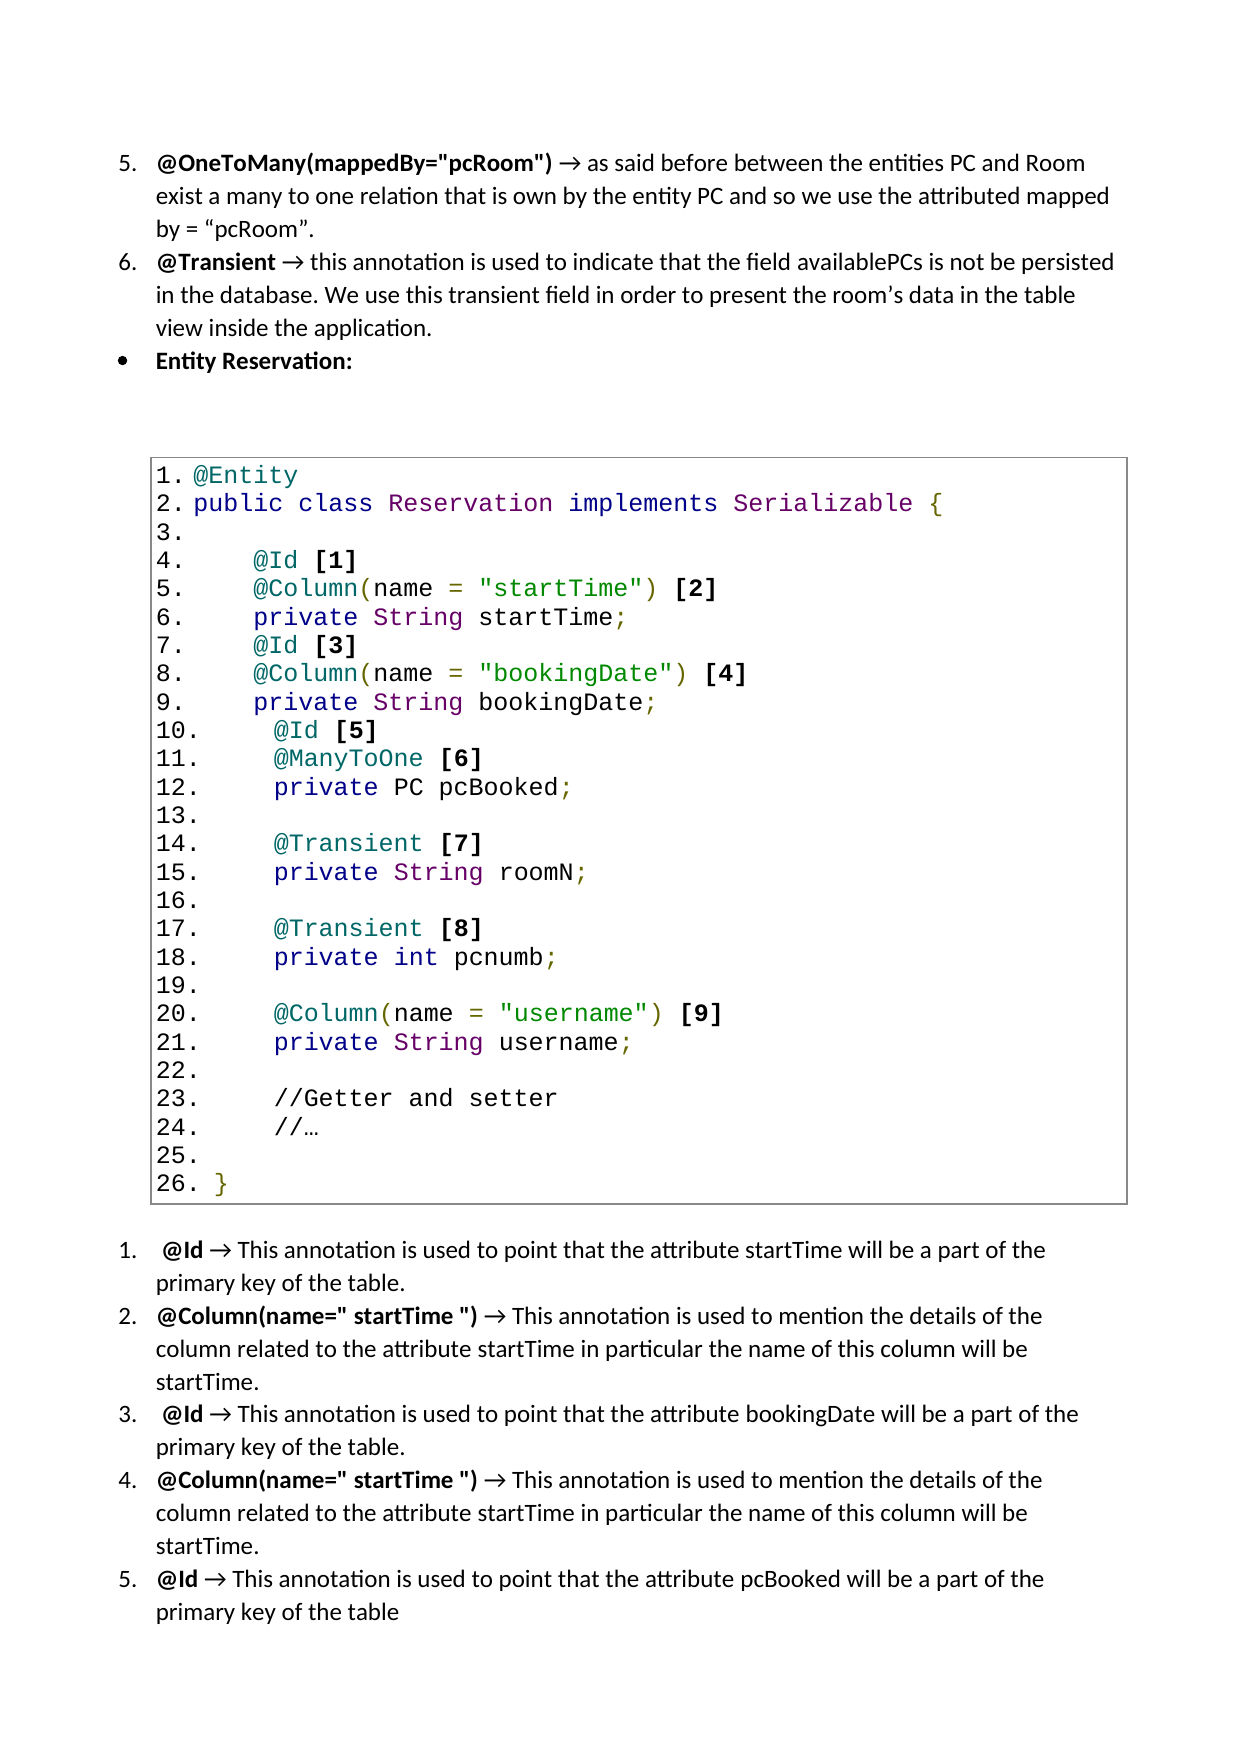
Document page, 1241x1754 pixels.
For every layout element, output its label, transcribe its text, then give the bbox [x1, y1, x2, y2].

list @ManyToOne [6] [152, 740, 1126, 768]
list @Column(name=" startTime ") → This annotation is used to mention the details of the column related to the attribute startTime in particular the name of this column will be startTime. [118, 1300, 1122, 1396]
list private String bookingDate; [152, 683, 1126, 712]
list @Column(name=" startTime ") → This annotation is used to mention the details of the column related to the attribute startTime in particular the name of this column will be startTime. [118, 1464, 1122, 1561]
list Entity Reservation: [118, 345, 1122, 376]
list @Column(name = "bookingDate") [4] [152, 655, 1126, 683]
list } [152, 1165, 1126, 1203]
list //… [152, 1108, 1126, 1142]
list public class Reservation implements Serializable { [152, 485, 1126, 519]
list private PC pcBooked; [152, 768, 1126, 802]
list //Getter and setter [152, 1080, 1126, 1108]
list @Id [5] [152, 712, 1126, 740]
list @Id [3] [152, 627, 1126, 655]
list @OneToMany(mappedBy="pcRoom") → as said before between the entities PC and Room exist a many to one relation that is own by the entity PC and so we use the attributed mapped by = “pcRoom”. [118, 148, 1122, 244]
list private String roomN; [152, 853, 1126, 887]
list @Column(name = "username") [9] [152, 995, 1126, 1023]
list private String username; [152, 1023, 1126, 1057]
list @Id [1] [152, 542, 1126, 570]
list @Transient [8] [152, 910, 1126, 938]
list @Transient → this annotation is used to indicate that the field availablePCs is not be persisted in the database. We use this transient field in order to present the room’s data in the table view inside the application. [118, 246, 1122, 343]
list @Column(name = "startTime") [2] [152, 570, 1126, 598]
list private int pcnumb; [152, 938, 1126, 972]
list @Id → This annotation is used to point that the attribute pcBooked will be a part of the primary key of the table [118, 1563, 1122, 1627]
list @Id → This annotation is used to point that the attribute bookingDate will be a part of the primary key of the table. [118, 1399, 1122, 1462]
list @Transient [7] [152, 825, 1126, 853]
list @Id → This annotation is used to point that the attribute startTime will be a part of the primary key of the table. [118, 1234, 1122, 1297]
list private String startTime; [152, 598, 1126, 627]
list @Entity [152, 458, 1126, 485]
